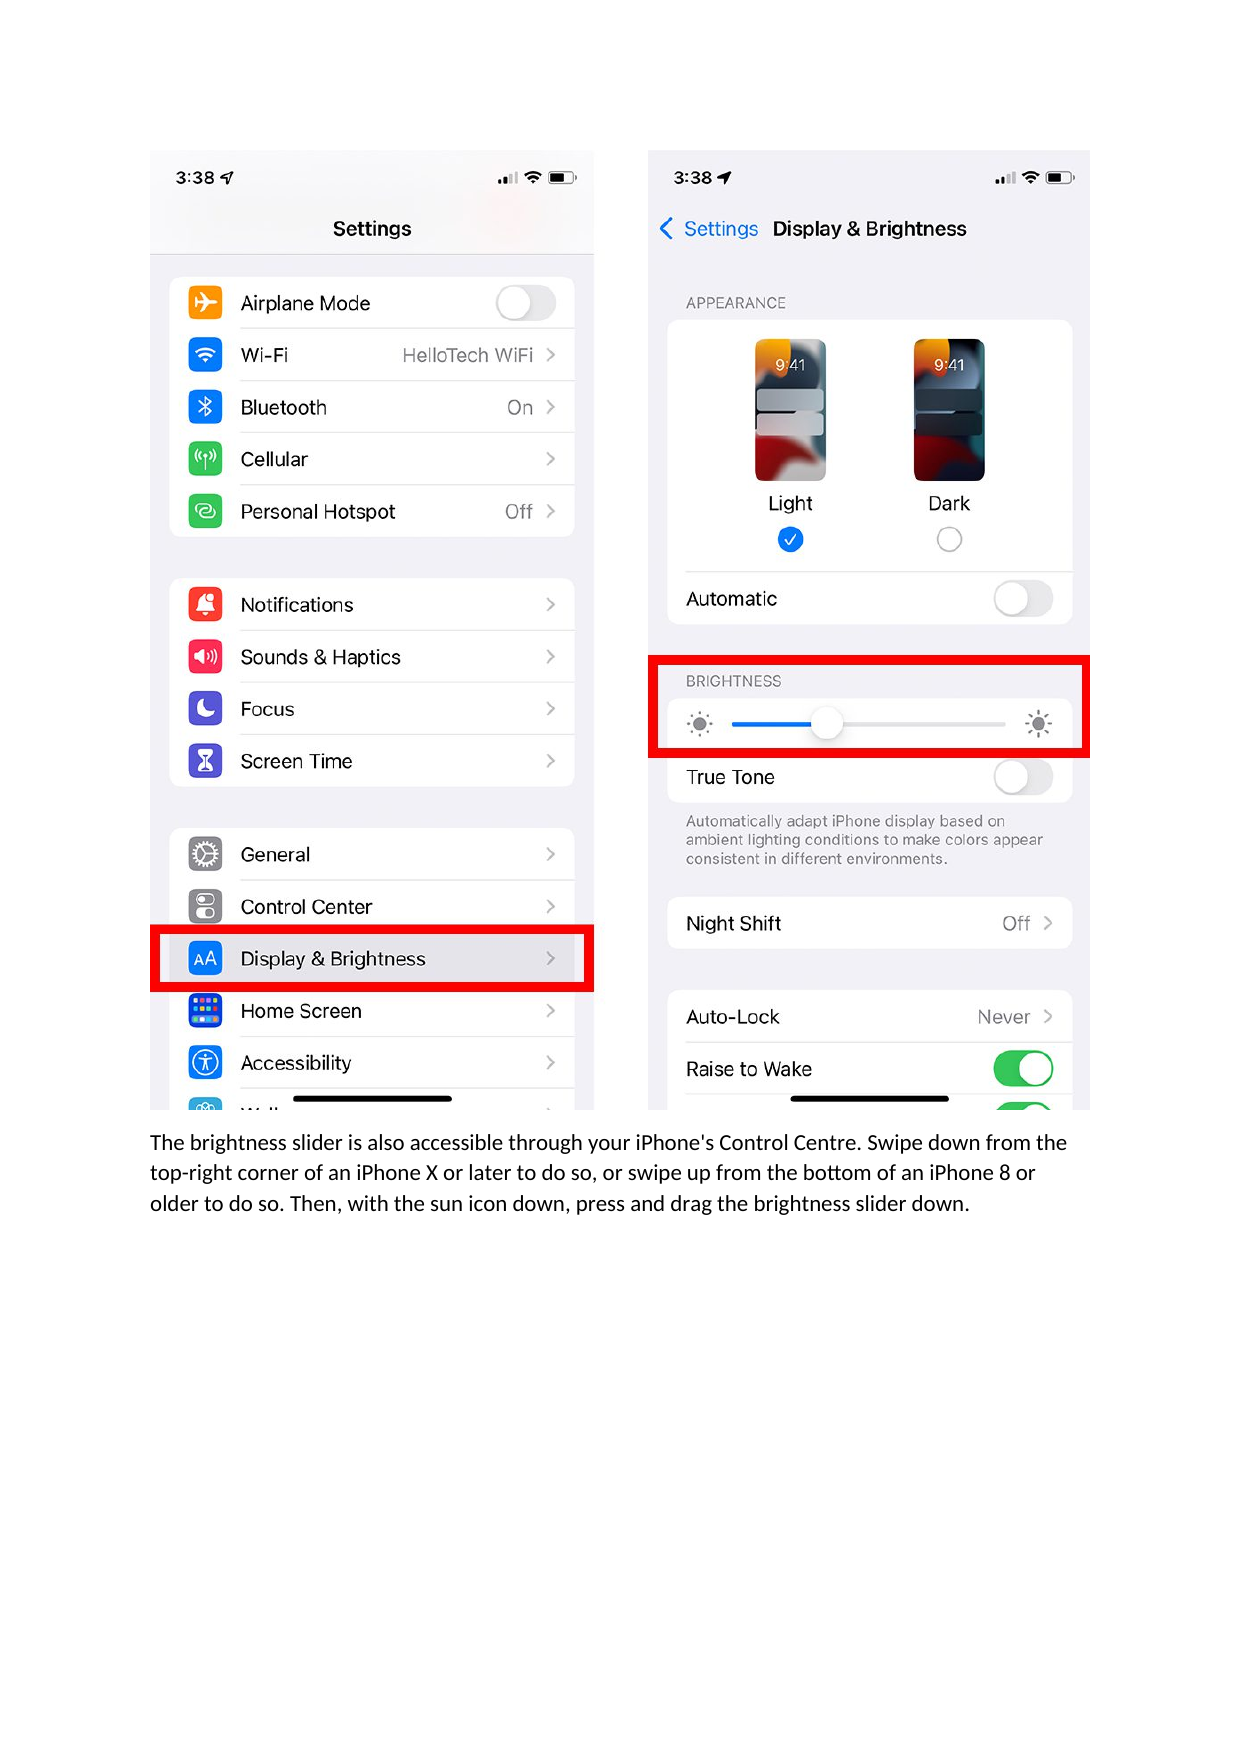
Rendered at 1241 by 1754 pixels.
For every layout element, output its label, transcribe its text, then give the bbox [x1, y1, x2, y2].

text The brightness slider is also accessible through your iPhone's Control Centre. Swipe down from the top-right corner of an iPhone X or later to do so, or swipe up from the bottom of an iPhone 8 or older to do so. Then, with the sun icon down, press and drag the brightness slider down. [150, 1128, 1090, 1217]
picture [150, 150, 1090, 1110]
